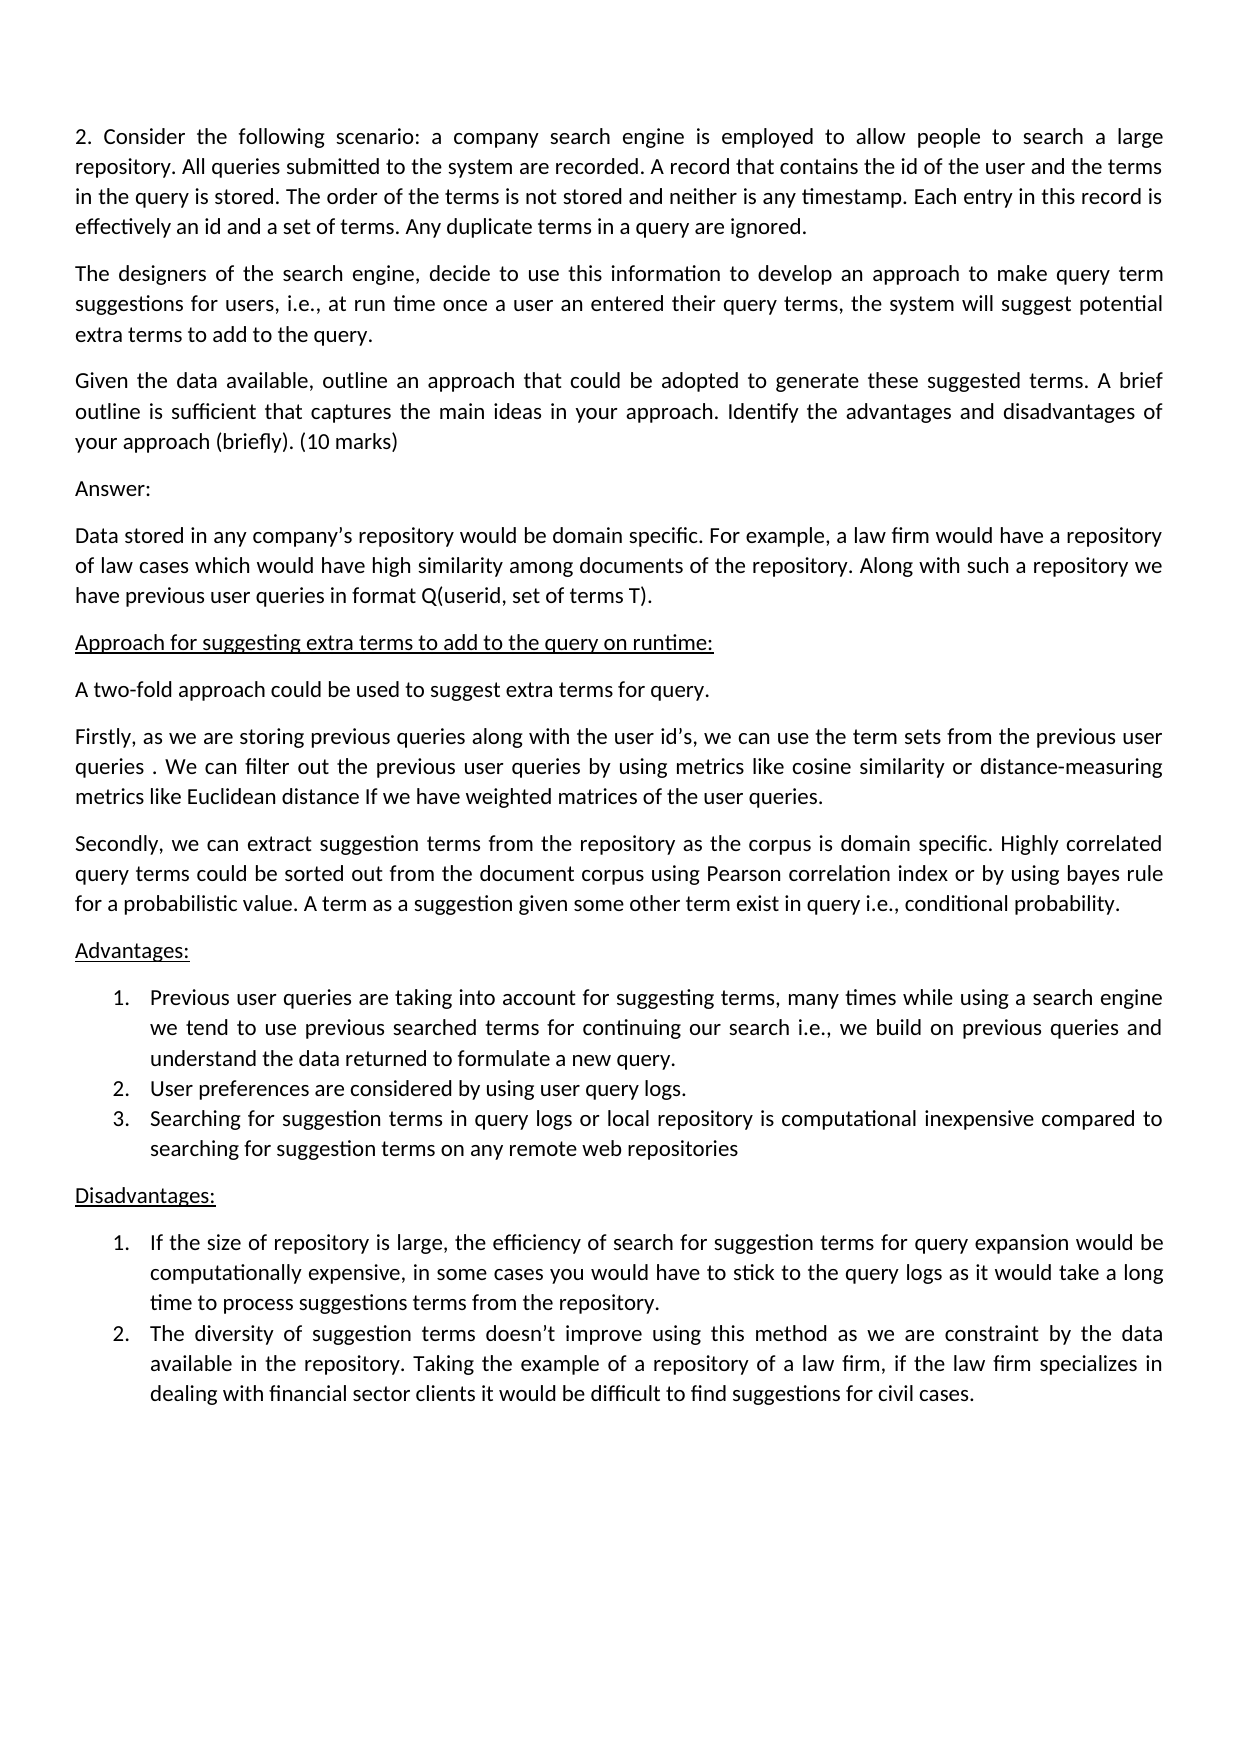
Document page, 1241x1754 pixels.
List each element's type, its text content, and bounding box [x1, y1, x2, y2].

text Firstly, as we are storing previous queries along with the user id’s, we can use the term sets from the previous user queries . We can filter out the previous user queries by using metrics like cosine similarity or distance-measuring metrics like Euclidean distance If we have weighted matrices of the user queries. [75, 722, 1165, 810]
list The diversity of suggestion terms doesn’t improve using this method as we are constraint by the data available in the repository. Taking the example of a repository of a law firm, if the law firm specializes in dealing with financial sector clients it would be difficult to find suggestions for civil cases. [112, 1319, 1165, 1407]
text The designers of the search engine, decide to use this information to develop an approach to make query term suggestions for users, i.e., at run time once a user an entered their query terms, the system will suggest potential extra terms to add to the query. [75, 259, 1165, 348]
text A two-fold approach could be used to suggest extra terms for query. [75, 675, 1165, 703]
text Approach for suggesting extra terms to add to the query on runtime: [75, 628, 1165, 656]
text Given the data available, outline an approach that could be adopted to generate these suggested terms. A brief outline is sufficient that captures the main ideas in your approach. Identify the advantages and disadvantages of your approach (briefly). (10 marks) [75, 367, 1165, 455]
text Secondly, we can extract suggestion terms from the repository as the corpus is domain specific. Highly correlated query terms could be sorted out from the document corpus using Pearson correlation index or by using bayes rule for a probabilistic value. A term as a suggestion given some other term exist in query i.e., conditional probability. [75, 829, 1165, 918]
text Advantages: [75, 936, 1165, 964]
list Previous user queries are taking into account for suggesting terms, many times while using a search engine we tend to use previous searched terms for continuing our search i.e., we build on previous queries and understand the data returned to formulate a new query. [112, 983, 1165, 1072]
text Data stored in any company’s repository would be domain specific. For example, a law firm would have a repository of law cases which would have high similarity among documents of the repository. Along with such a repository we have previous user queries in format Q(userid, set of terms T). [75, 521, 1165, 609]
text Answer: [75, 474, 1165, 502]
list If the size of repository is large, the efficiency of search for suggestion terms for query expansion would be computationally expensive, in some cases you would have to stick to the query logs as it would take a long time to process suggestions terms from the repository. [112, 1228, 1165, 1317]
text 2. Consider the following scenario: a company search engine is employed to allow people to search a large repository. All queries submitted to the system are recorded. A record that contains the id of the user and the terms in the query is stored. The order of the terms is not stored and neither is any timestamp. Each entry in this record is effectively an id and a set of terms. Any duplicate terms in a query are ignored. [75, 122, 1165, 241]
text Disadvantages: [75, 1181, 1165, 1209]
list User preferences are considered by using user query logs. [112, 1074, 1165, 1102]
list Searching for suggestion terms in query logs or local repository is computational inexpensive compared to searching for suggestion terms on any remote web repositories [112, 1104, 1165, 1162]
